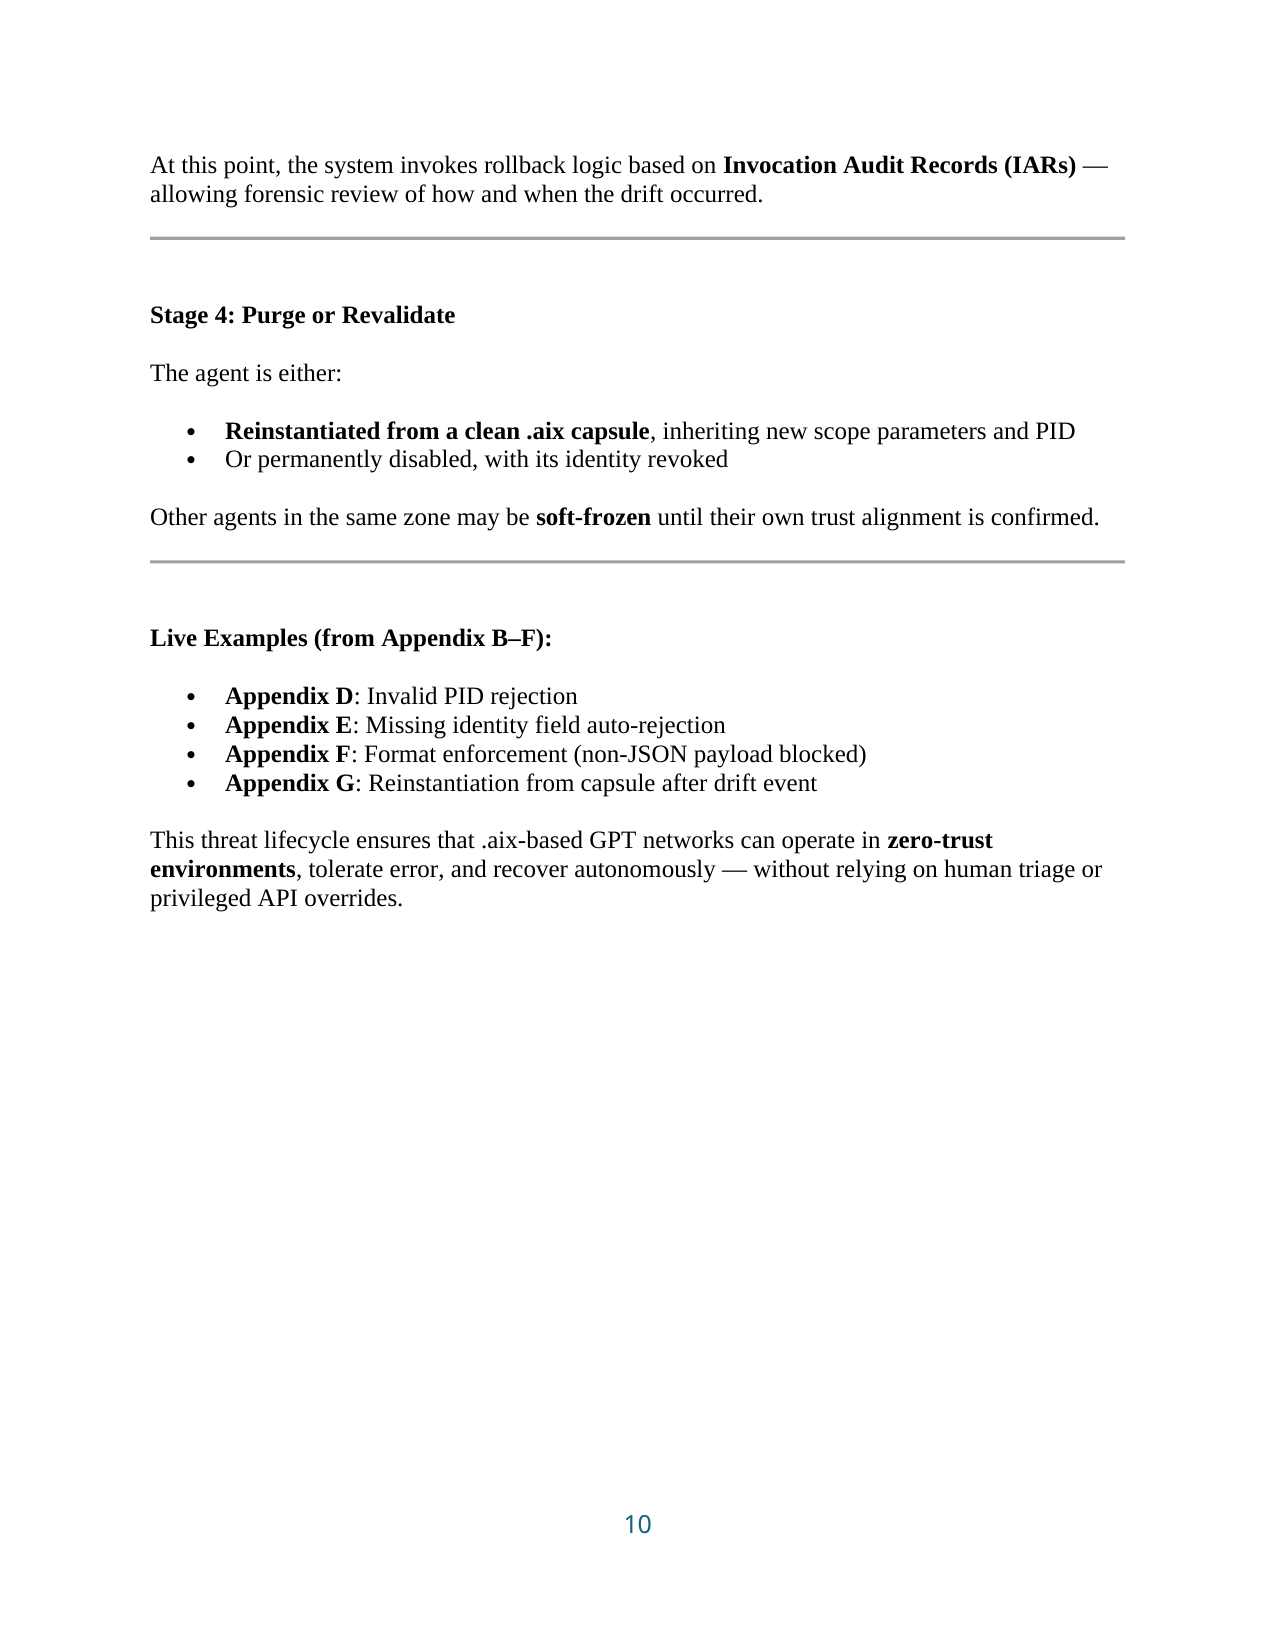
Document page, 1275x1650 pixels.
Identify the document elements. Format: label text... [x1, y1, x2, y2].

text Live Examples (from Appendix B–F): [150, 623, 1125, 652]
text The agent is either: [150, 358, 1125, 387]
list Or permanently disabled, with its identity revoked [187, 444, 1125, 473]
text At this point, the system invokes rollback logic based on Invocation Audit Records (IARs) — allowing forensic review of how and when the drift occurred. [150, 150, 1125, 207]
text Stage 4: Purge or Revalidate [150, 300, 1125, 329]
list Reinstantiated from a clean .aix capsule, inheriting new scope parameters and PID [187, 416, 1125, 444]
text This threat lifecycle ensures that .aix-based GPT networks can operate in zero-trust environments, tolerate error, and recover autonomously — without relying on human triage or privileged API overrides. [150, 826, 1125, 912]
list Appendix D: Invalid PID rejection [187, 681, 1125, 710]
text Other agents in the same zone may be soft-frozen until their own trust alignment is confirmed. [150, 502, 1125, 531]
list Appendix F: Format enforcement (non-JSON payload blocked) [187, 739, 1125, 768]
list Appendix E: Missing identity field auto-rejection [187, 710, 1125, 739]
list Appendix G: Reinstantiation from capsule after drift event [187, 768, 1125, 796]
